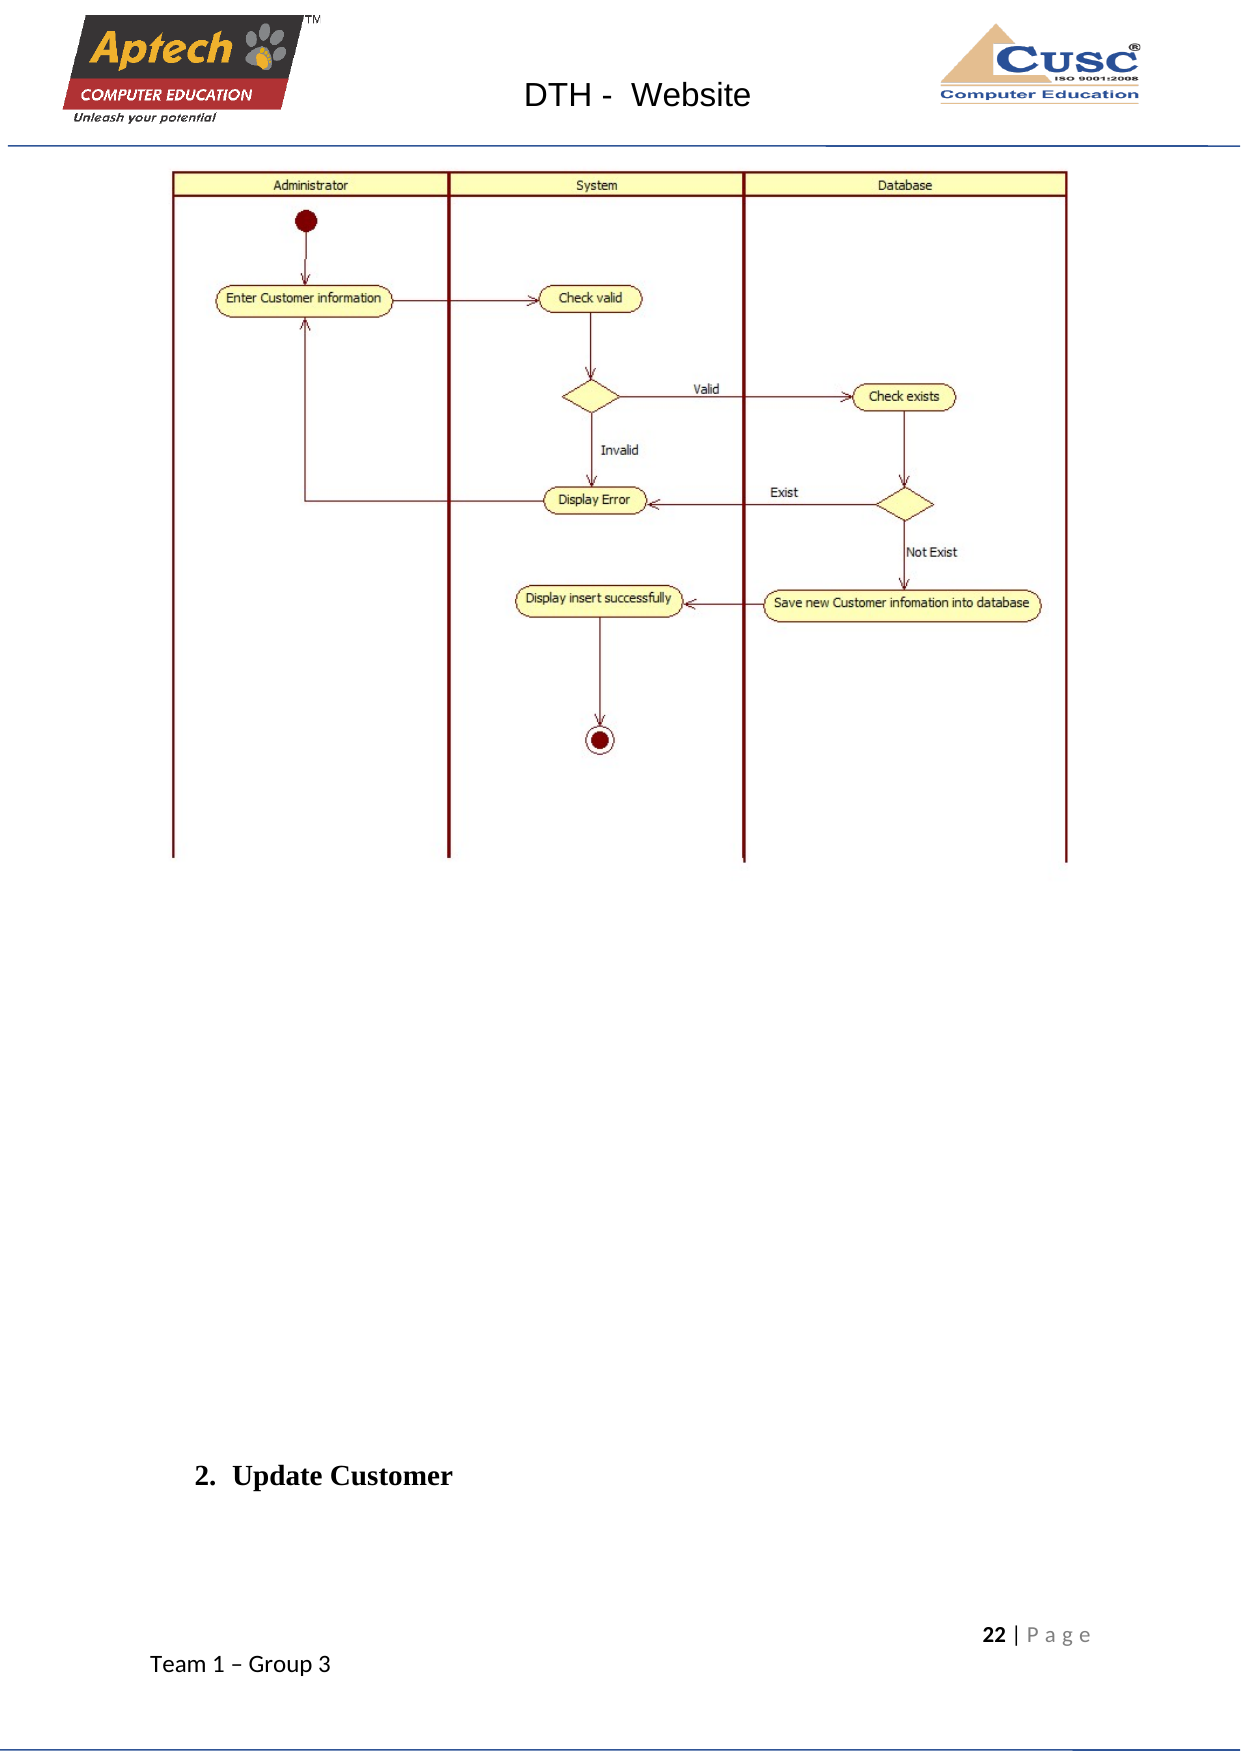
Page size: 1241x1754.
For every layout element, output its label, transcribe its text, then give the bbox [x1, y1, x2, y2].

picture [62, 15, 320, 124]
picture [940, 23, 1141, 104]
picture [150, 150, 1091, 885]
list Update Customer [194, 1458, 1090, 1491]
